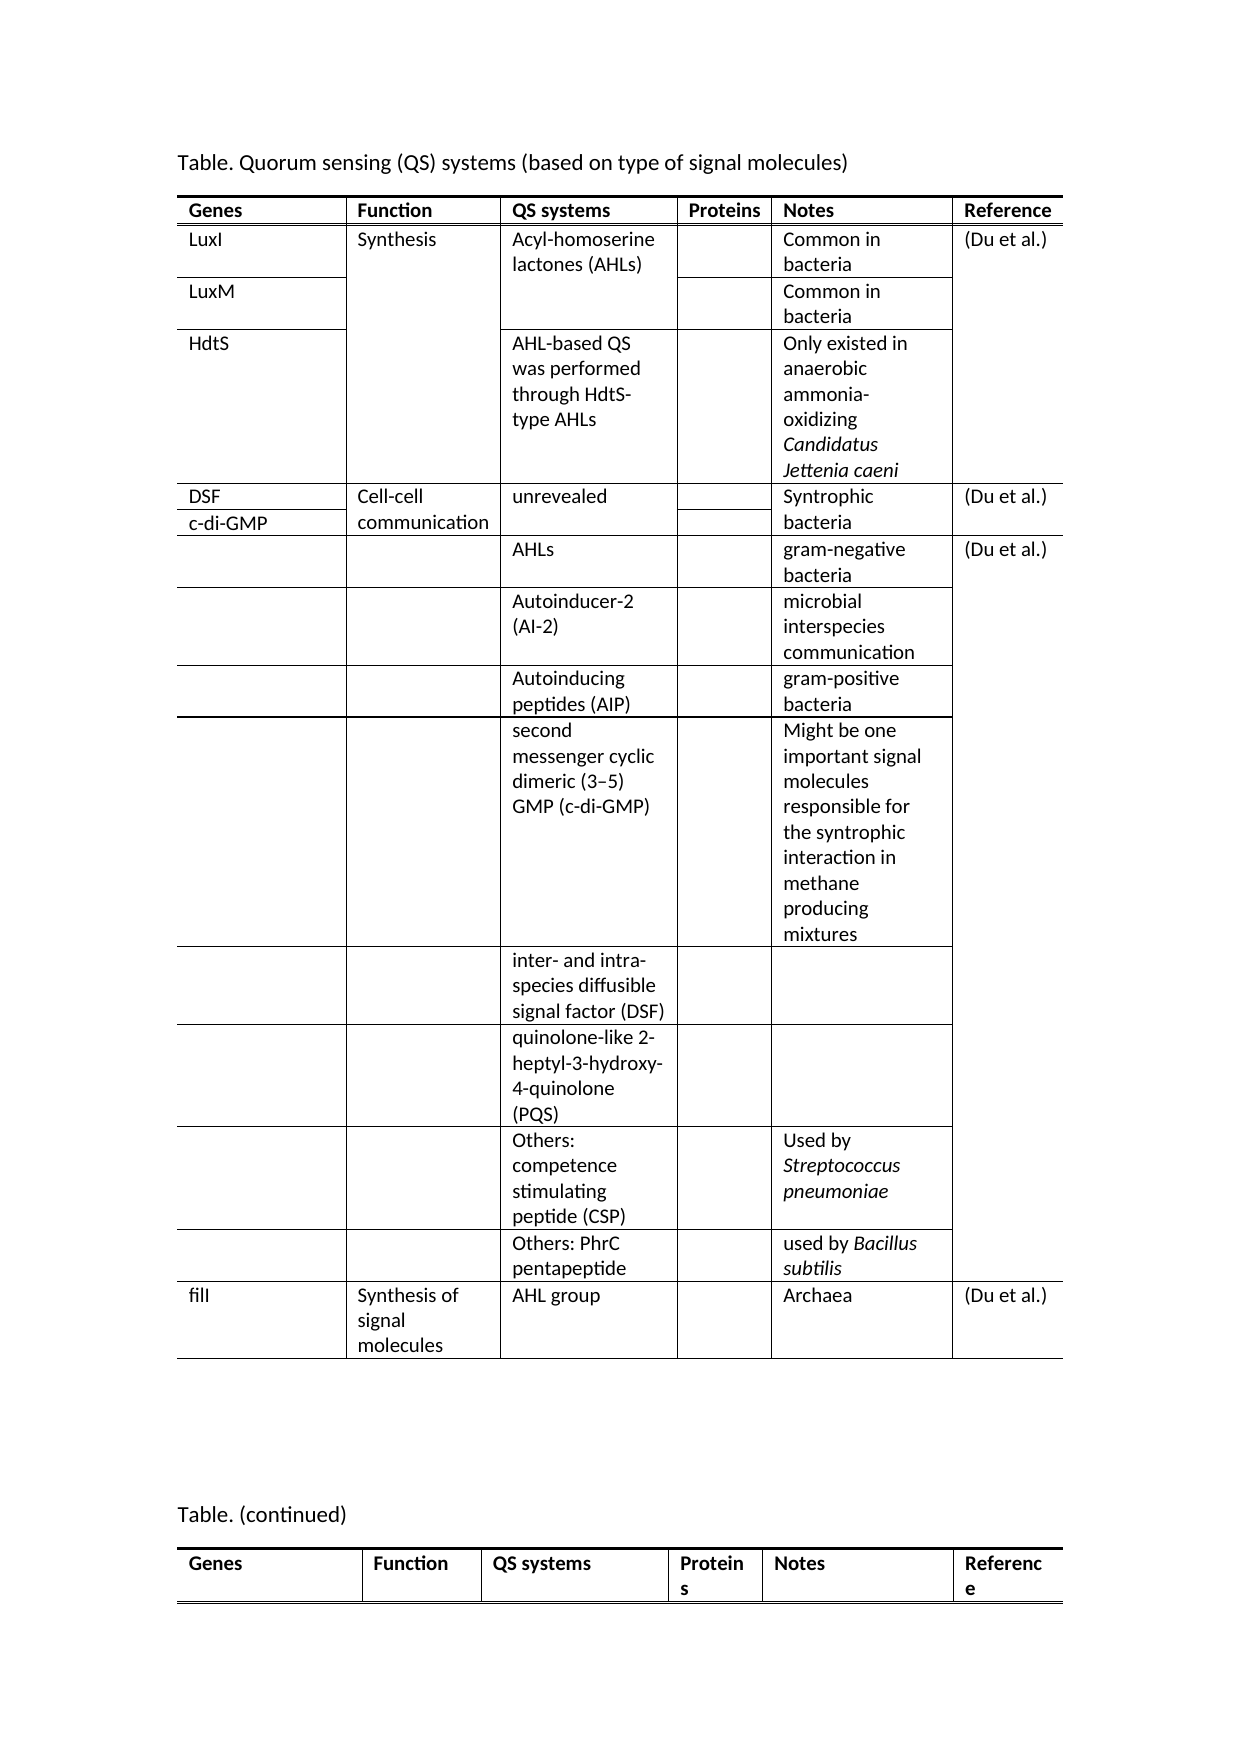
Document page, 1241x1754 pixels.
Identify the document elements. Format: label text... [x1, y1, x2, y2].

table_cell [347, 1127, 500, 1229]
table_cell Archaea [772, 1282, 952, 1358]
table_cell Others: competence stimulating peptide (CSP) [501, 1127, 677, 1229]
text Table. (continued) [177, 1500, 1063, 1528]
table_cell [772, 947, 952, 1023]
table_cell microbial interspecies communication [772, 588, 952, 664]
table_header QS systems [501, 198, 677, 223]
table_cell [678, 226, 771, 277]
table_cell AHLs [501, 536, 677, 587]
table_cell Synthesis of signal molecules [347, 1282, 500, 1358]
table_header Reference [954, 1550, 1063, 1601]
table_header Function [363, 1550, 481, 1601]
table_cell [678, 666, 771, 716]
table_header Function [347, 198, 500, 223]
table_cell [177, 1127, 346, 1229]
table_cell filI [177, 1282, 346, 1358]
table_cell unrevealed [501, 484, 677, 535]
table_cell Syntrophic bacteria [772, 484, 952, 535]
table_cell (Du et al.) [953, 226, 1063, 482]
table_cell [177, 718, 346, 946]
table_cell [678, 588, 771, 664]
table_cell Used by Streptococcus pneumoniae [772, 1127, 952, 1229]
table_header Proteins [669, 1550, 762, 1601]
table_cell Autoinducing peptides (AIP) [501, 666, 677, 716]
table_cell c-di-GMP [177, 510, 346, 535]
table_cell LuxM [177, 278, 346, 329]
table_cell Might be one important signal molecules responsible for the syntrophic interaction in methane producing mixtures [772, 718, 952, 946]
table_cell [678, 1025, 771, 1126]
table_header Genes [177, 1550, 362, 1601]
table_cell Common in bacteria [772, 226, 952, 277]
table_cell Acyl-homoserine lactones (AHLs) [501, 226, 677, 329]
table_cell [347, 1230, 500, 1281]
table_cell gram-positive bacteria [772, 666, 952, 716]
table_cell (Du et al.) [953, 536, 1063, 1281]
table_cell quinolone-like 2-heptyl-3-hydroxy-4-quinolone (PQS) [501, 1025, 677, 1126]
table_cell (Du et al.) [953, 1282, 1063, 1358]
table_cell LuxI [177, 226, 346, 277]
table_cell [177, 588, 346, 664]
table_cell (Du et al.) [953, 484, 1063, 535]
table_header QS systems [482, 1550, 668, 1601]
table_cell [678, 536, 771, 587]
table_header Genes [177, 198, 346, 223]
table_cell Cell-cell communication [347, 484, 500, 535]
table_cell [347, 666, 500, 716]
table_header Notes [772, 198, 952, 223]
table_cell HdtS [177, 330, 346, 482]
table_cell [678, 330, 771, 482]
table_cell [347, 718, 500, 946]
table_cell [678, 718, 771, 946]
table_cell DSF [177, 484, 346, 509]
table_cell gram-negative bacteria [772, 536, 952, 587]
table_cell [347, 588, 500, 664]
table_cell used by Bacillus subtilis [772, 1230, 952, 1281]
table_header Reference [953, 198, 1063, 223]
table_cell AHL-based QS was performed through HdtS-type AHLs [501, 330, 677, 482]
table_cell [177, 666, 346, 716]
table_cell [177, 1230, 346, 1281]
table_header Proteins [678, 198, 771, 223]
table_cell [177, 1025, 346, 1126]
table_cell [347, 1025, 500, 1126]
table_cell [347, 536, 500, 587]
table_cell AHL group [501, 1282, 677, 1358]
table_cell [772, 1025, 952, 1126]
table_cell inter- and intra-species diffusible signal factor (DSF) [501, 947, 677, 1023]
table_cell second messenger cyclic dimeric (3–5) GMP (c-di-GMP) [501, 718, 677, 946]
table_cell [678, 947, 771, 1023]
table_cell [678, 278, 771, 329]
table_cell [177, 947, 346, 1023]
table_cell [678, 1230, 771, 1281]
table_cell Synthesis [347, 226, 500, 482]
table_cell Common in bacteria [772, 278, 952, 329]
text Table. Quorum sensing (QS) systems (based on type of signal molecules) [177, 148, 1063, 176]
table_cell [678, 484, 771, 509]
table_cell Only existed in anaerobic ammonia-oxidizing Candidatus Jettenia caeni [772, 330, 952, 482]
table_cell Others: PhrC pentapeptide [501, 1230, 677, 1281]
table_cell [347, 947, 500, 1023]
table_cell [678, 510, 771, 535]
table_cell [678, 1127, 771, 1229]
table_cell [678, 1282, 771, 1358]
table_cell Autoinducer-2 (AI-2) [501, 588, 677, 664]
table_header Notes [763, 1550, 953, 1601]
table_cell [177, 536, 346, 587]
